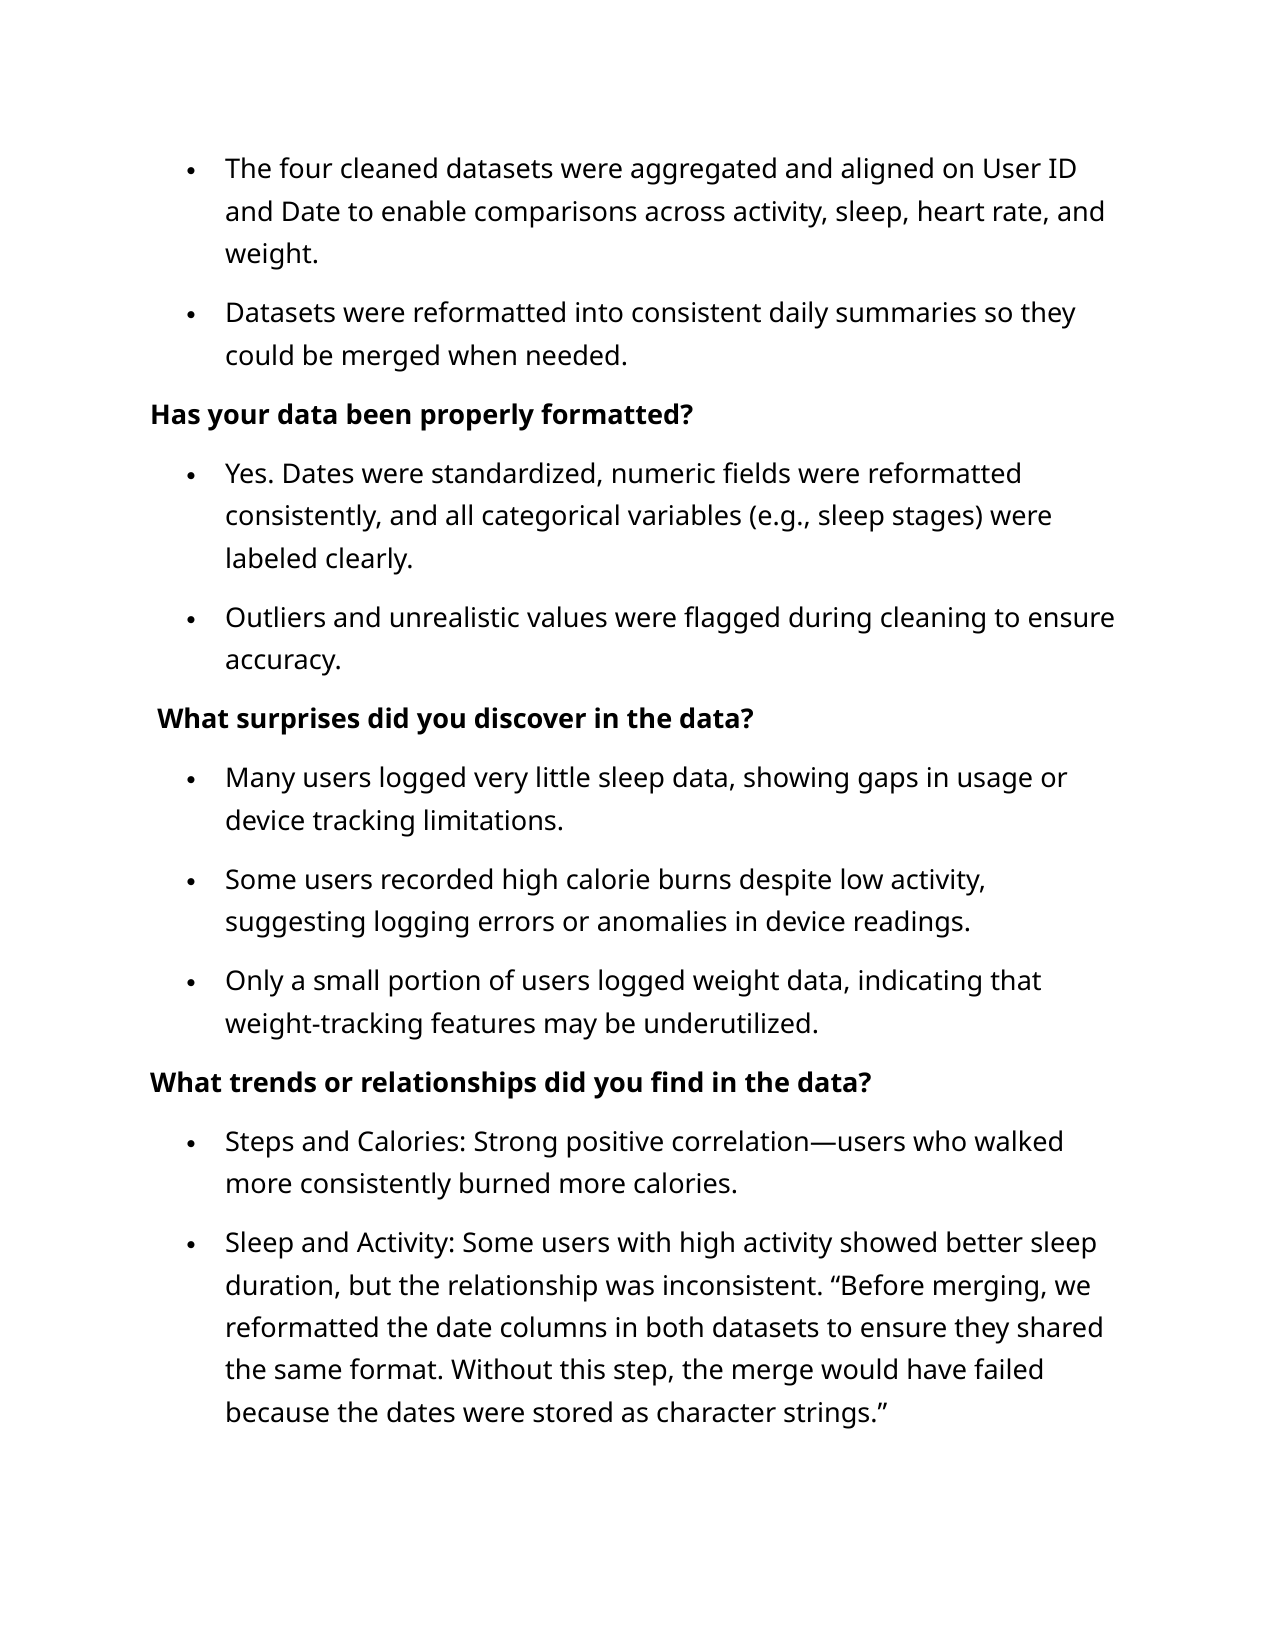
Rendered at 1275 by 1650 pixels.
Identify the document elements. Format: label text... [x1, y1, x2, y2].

text What trends or relationships did you find in the data? [150, 1063, 1125, 1100]
list Yes. Dates were standardized, numeric fields were reformatted consistently, and all categorical variables (e.g., sleep stages) were labeled clearly. [187, 454, 1125, 576]
list Some users recorded high calorie burns despite low activity, suggesting logging errors or anomalies in device readings. [187, 860, 1125, 939]
list Datasets were reformatted into consistent daily summaries so they could be merged when needed. [187, 294, 1125, 373]
list Steps and Calories: Strong positive correlation—users who walked more consistently burned more calories. [187, 1122, 1125, 1201]
list Outliers and unrealistic values were flagged during cleaning to ensure accuracy. [187, 598, 1125, 677]
list Many users logged very little sleep data, showing gaps in usage or device tracking limitations. [187, 759, 1125, 838]
text What surprises did you discover in the data? [150, 700, 1125, 737]
list Only a small portion of users logged weight data, indicating that weight-tracking features may be underutilized. [187, 962, 1125, 1041]
text Has your data been properly formatted? [150, 395, 1125, 432]
list The four cleaned datasets were aggregated and aligned on User ID and Date to enable comparisons across activity, sleep, heart rate, and weight. [187, 150, 1125, 272]
list Sleep and Activity: Some users with high activity showed better sleep duration, but the relationship was inconsistent. “Before merging, we reformatted the date columns in both datasets to ensure they shared the same format. Without this step, the merge would have failed because the dates were stored as character strings.” [187, 1224, 1125, 1430]
